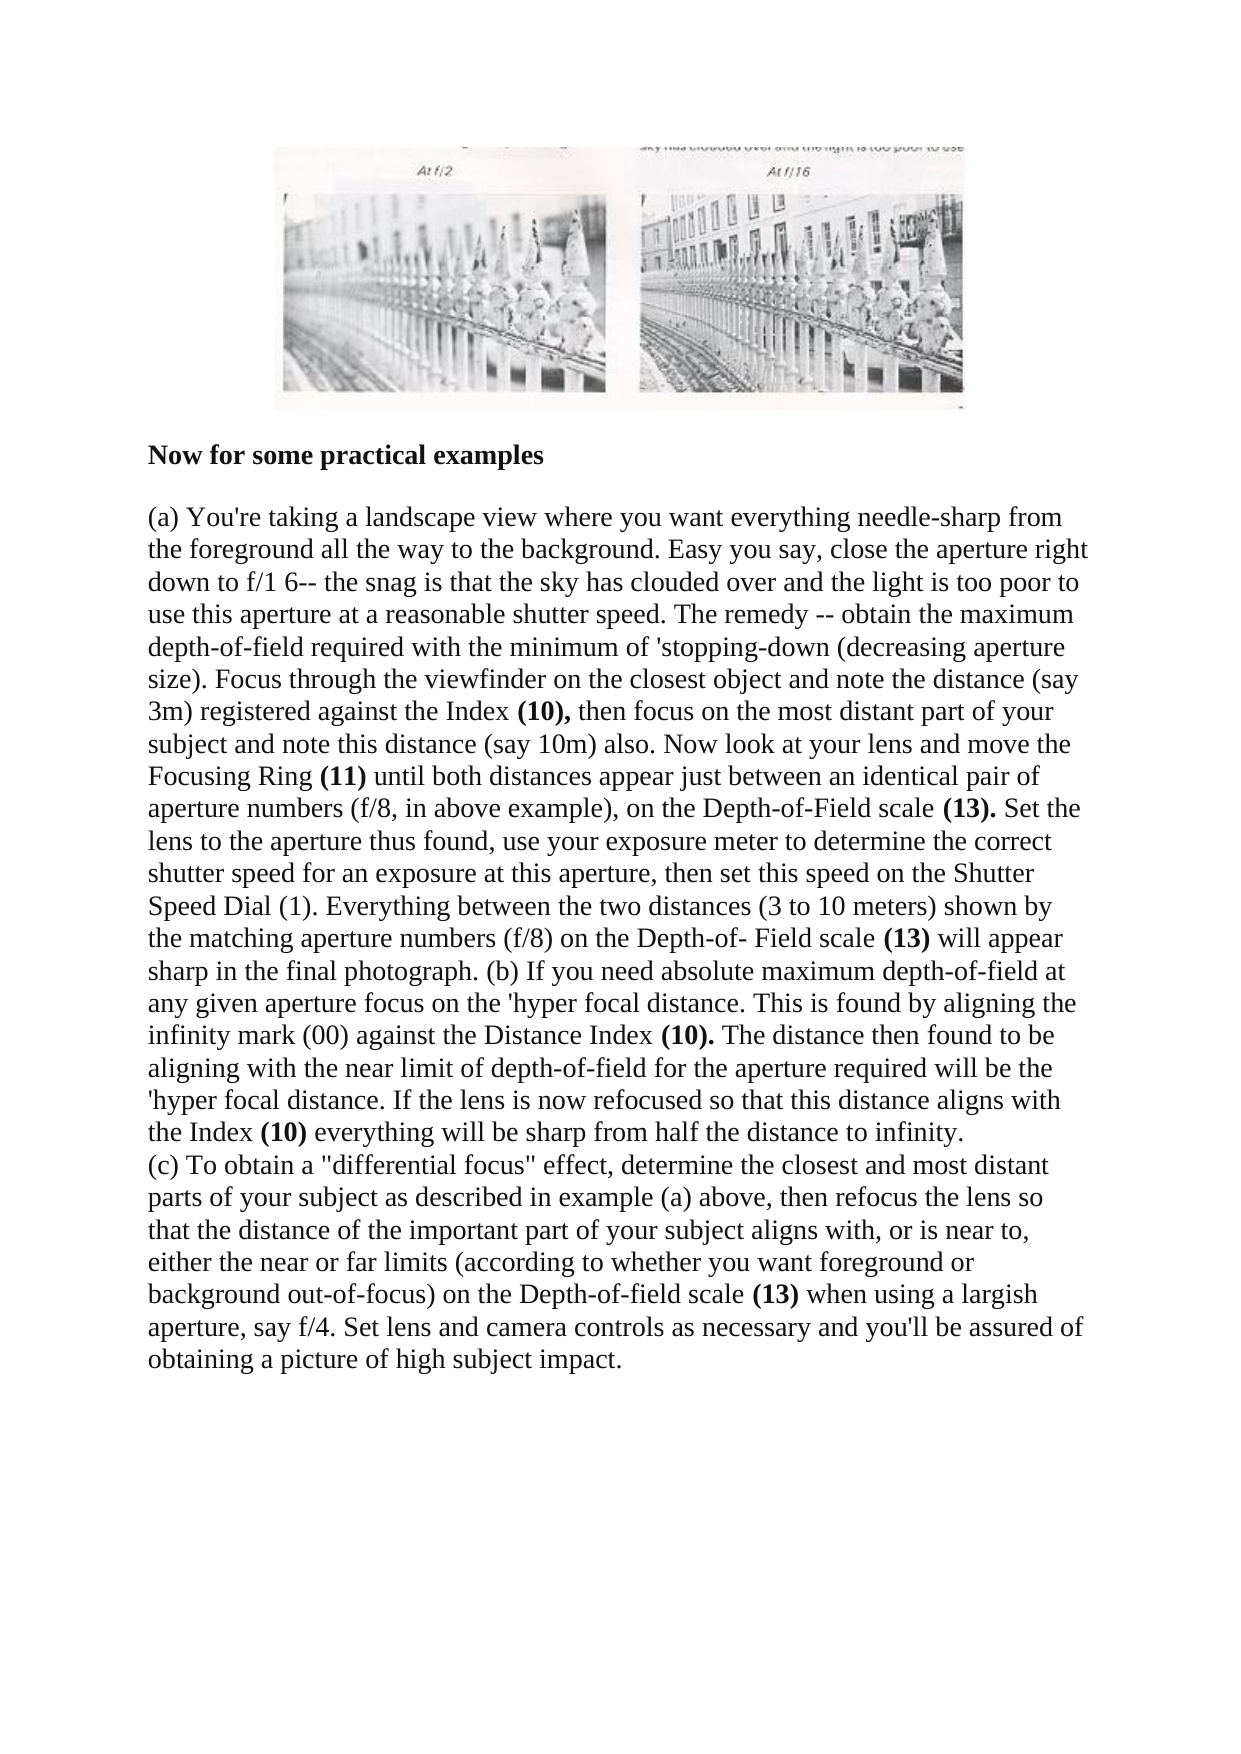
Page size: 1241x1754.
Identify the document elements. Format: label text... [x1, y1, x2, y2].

text (a) You're taking a landscape view where you want everything needle-sharp from the foreground all the way to the background. Easy you say, close the aperture right down to f/1 6-- the snag is that the sky has clouded over and the light is too poor to use this aperture at a reasonable shutter speed. The remedy -- obtain the maximum depth-of-field required with the minimum of 'stopping-down (decreasing aperture size). Focus through the viewfinder on the closest object and note the distance (say 3m) registered against the Index (10), then focus on the most distant part of your subject and note this distance (say 10m) also. Now look at your lens and move the Focusing Ring (11) until both distances appear just between an identical pair of aperture numbers (f/8, in above example), on the Depth-of-Field scale (13). Set the lens to the aperture thus found, use your exposure meter to determine the correct shutter speed for an exposure at this aperture, then set this speed on the Shutter Speed Dial (1). Everything between the two distances (3 to 10 meters) shown by the matching aperture numbers (f/8) on the Depth-of- Field scale (13) will appear sharp in the final photograph. (b) If you need absolute maximum depth-of-field at any given aperture focus on the 'hyper focal distance. This is found by aligning the infinity mark (00) against the Distance Index (10). The distance then found to be aligning with the near limit of depth-of-field for the aperture required will be the 'hyper focal distance. If the lens is now refocused so that this distance aligns with the Index (10) everything will be sharp from half the distance to infinity. (c) To obtain a "differential focus" effect, determine the closest and most distant parts of your subject as described in example (a) above, then refocus the lens so that the distance of the important part of your subject aligns with, or is near to, either the near or far limits (according to whether you want foreground or background out-of-focus) on the Depth-of-field scale (13) when using a largish aperture, say f/4. Set lens and camera controls as necessary and you'll be assured of obtaining a picture of high subject impact. [148, 500, 1093, 1375]
text Now for some practical examples [148, 438, 1093, 471]
picture [274, 147, 966, 410]
